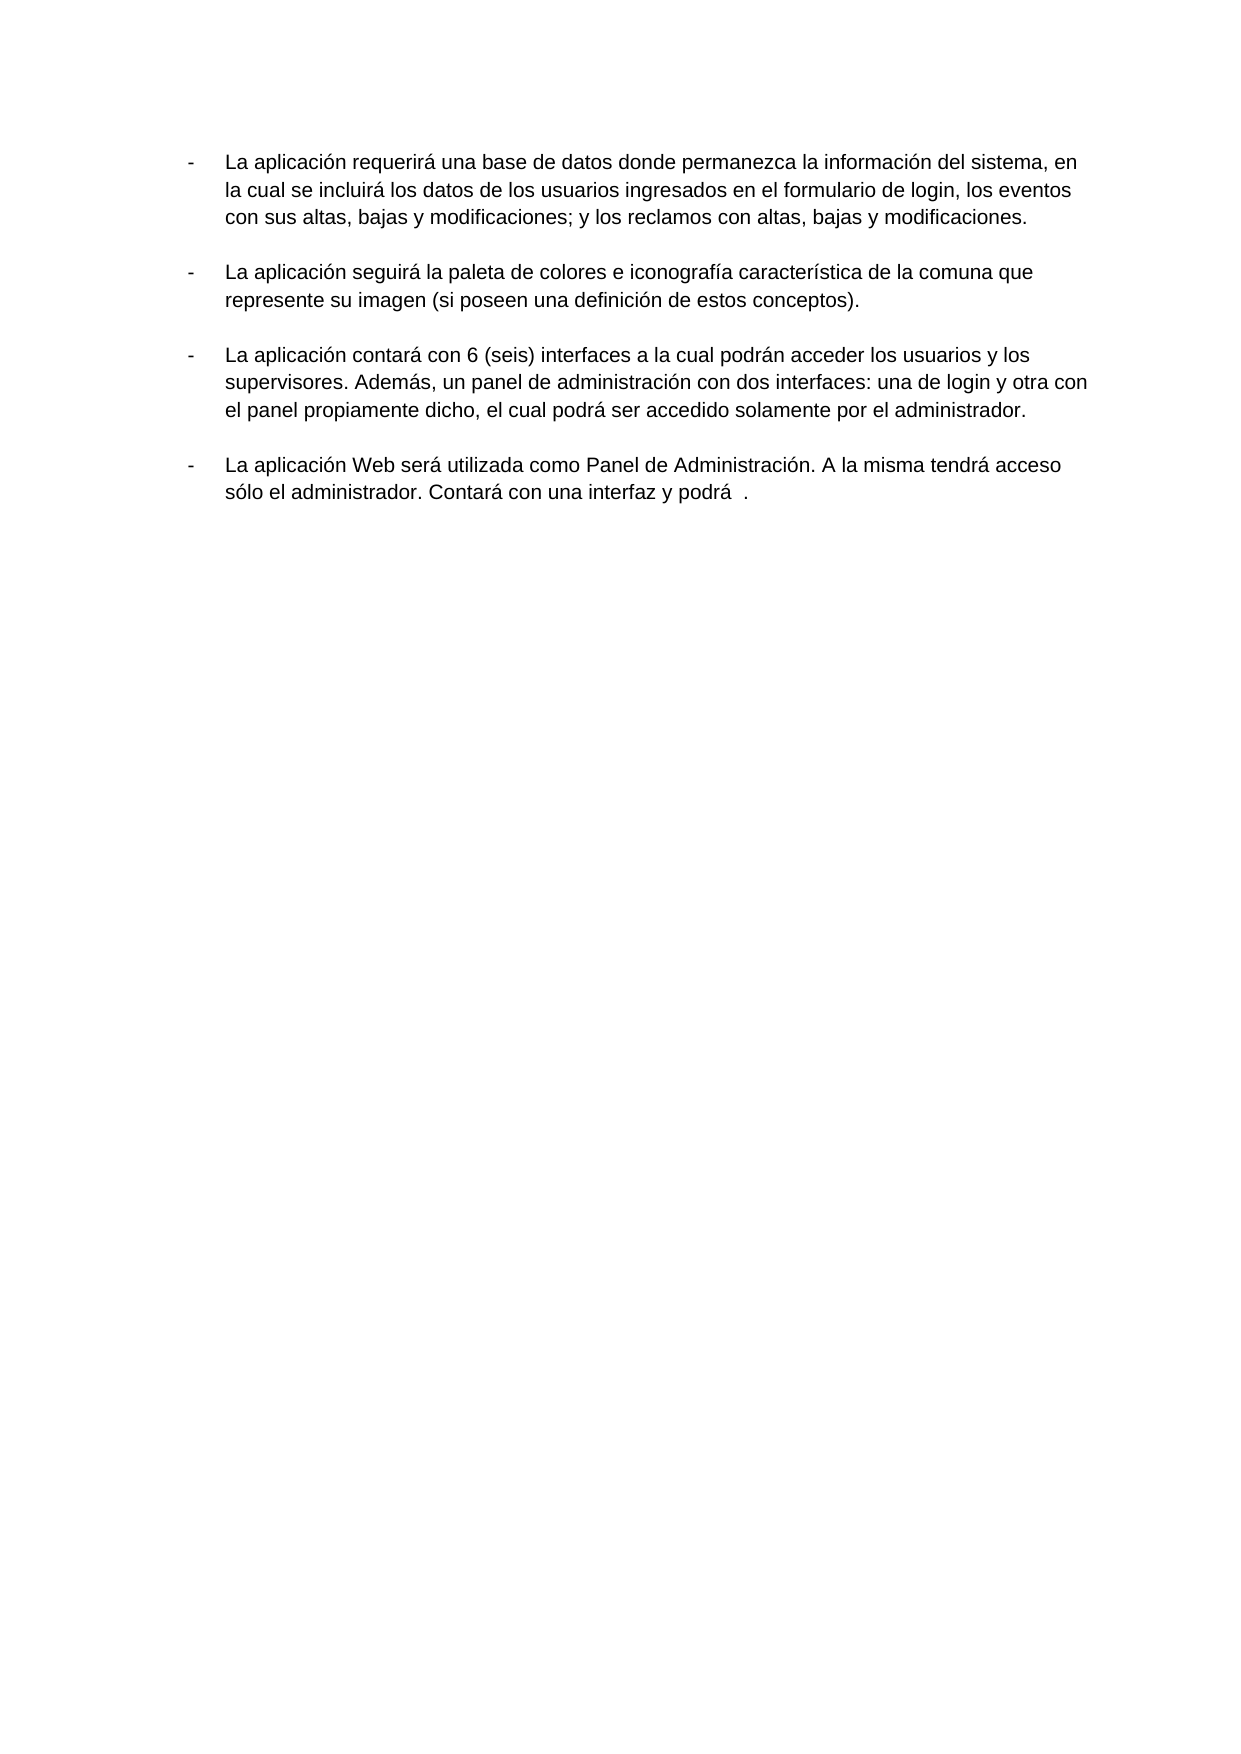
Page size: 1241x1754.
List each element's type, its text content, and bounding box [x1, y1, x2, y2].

list La aplicación Web será utilizada como Panel de Administración. A la misma tendrá acceso sólo el administrador. Contará con una interfaz y podrá . [187, 452, 1090, 504]
list La aplicación requerirá una base de datos donde permanezca la información del sistema, en la cual se incluirá los datos de los usuarios ingresados en el formulario de login, los eventos con sus altas, bajas y modificaciones; y los reclamos con altas, bajas y modificaciones. [187, 150, 1090, 229]
list La aplicación seguirá la paleta de colores e iconografía característica de la comuna que represente su imagen (si poseen una definición de estos conceptos). [187, 260, 1090, 311]
list La aplicación contará con 6 (seis) interfaces a la cual podrán acceder los usuarios y los supervisores. Además, un panel de administración con dos interfaces: una de login y otra con el panel propiamente dicho, el cual podrá ser accedido solamente por el administrador. [187, 342, 1090, 421]
